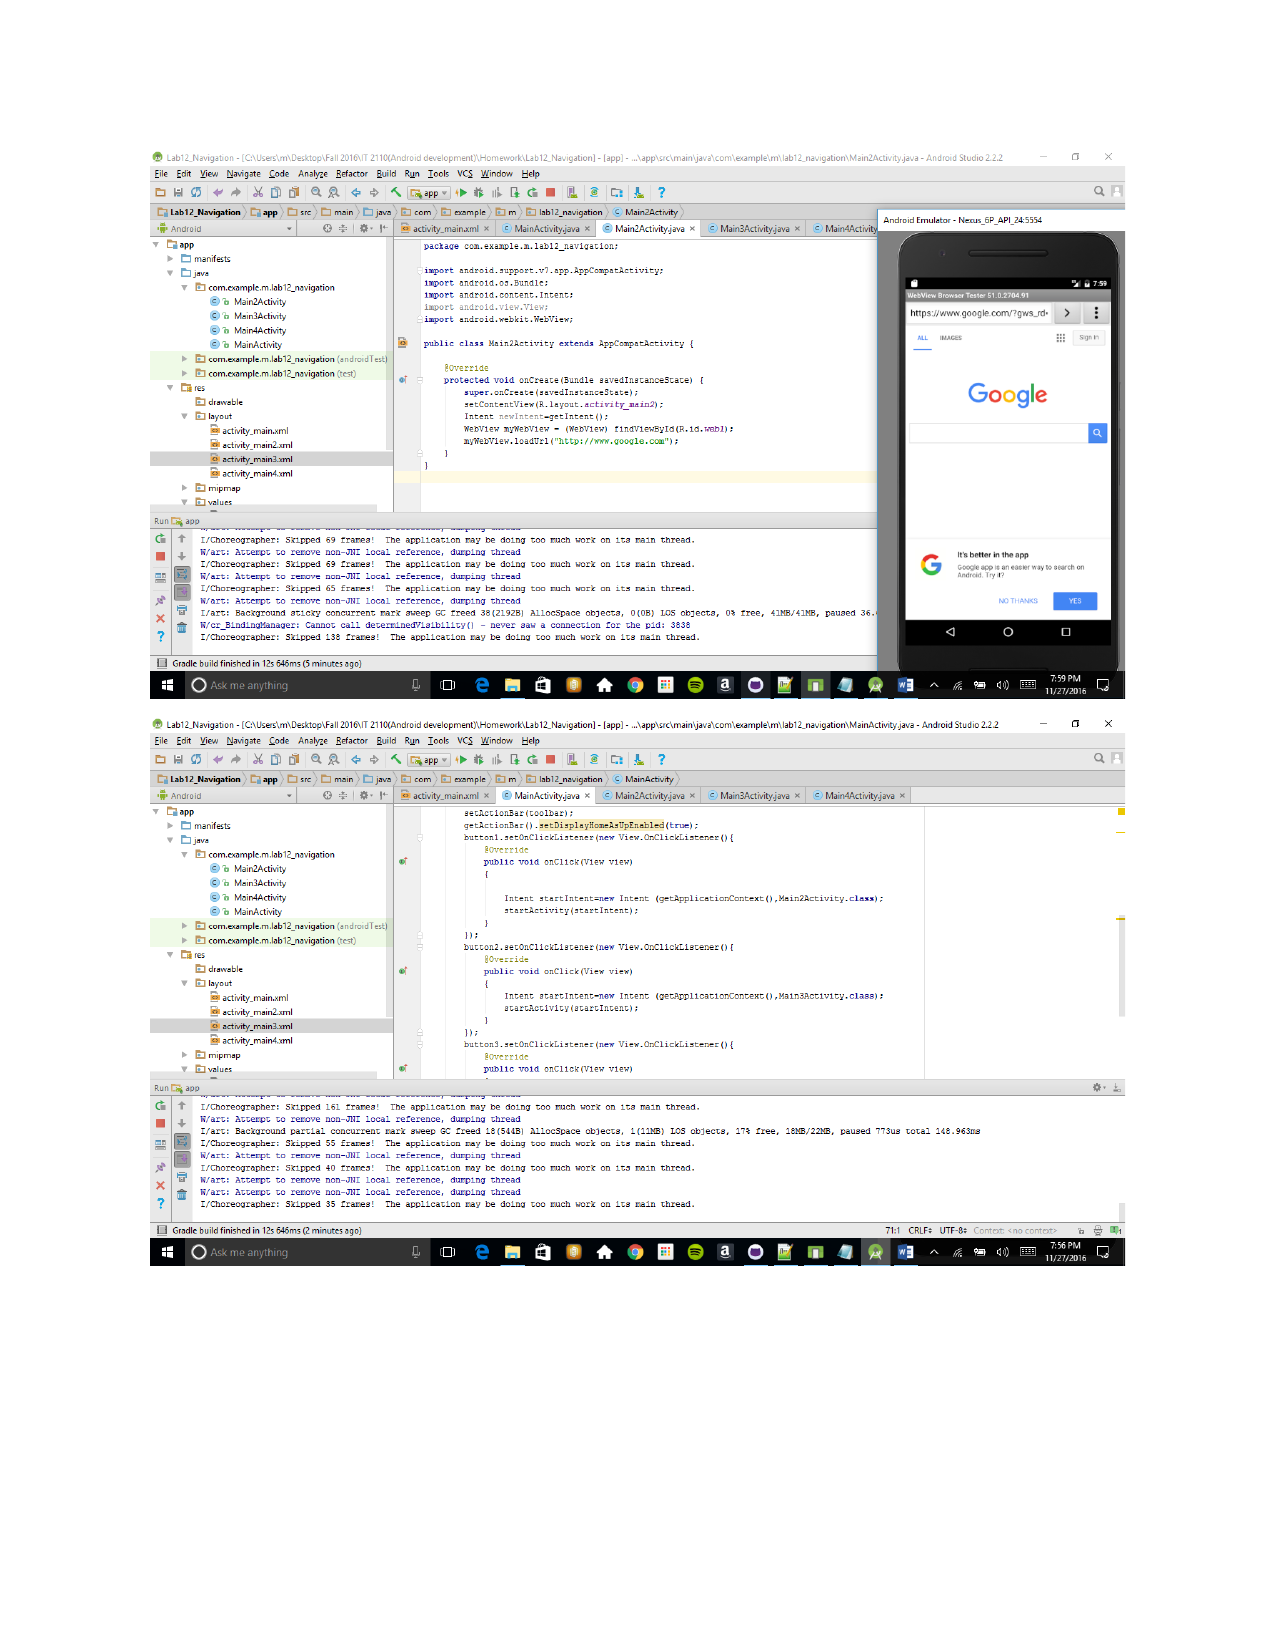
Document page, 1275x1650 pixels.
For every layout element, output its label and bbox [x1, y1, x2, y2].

picture [150, 717, 1125, 1266]
picture [150, 150, 1125, 699]
